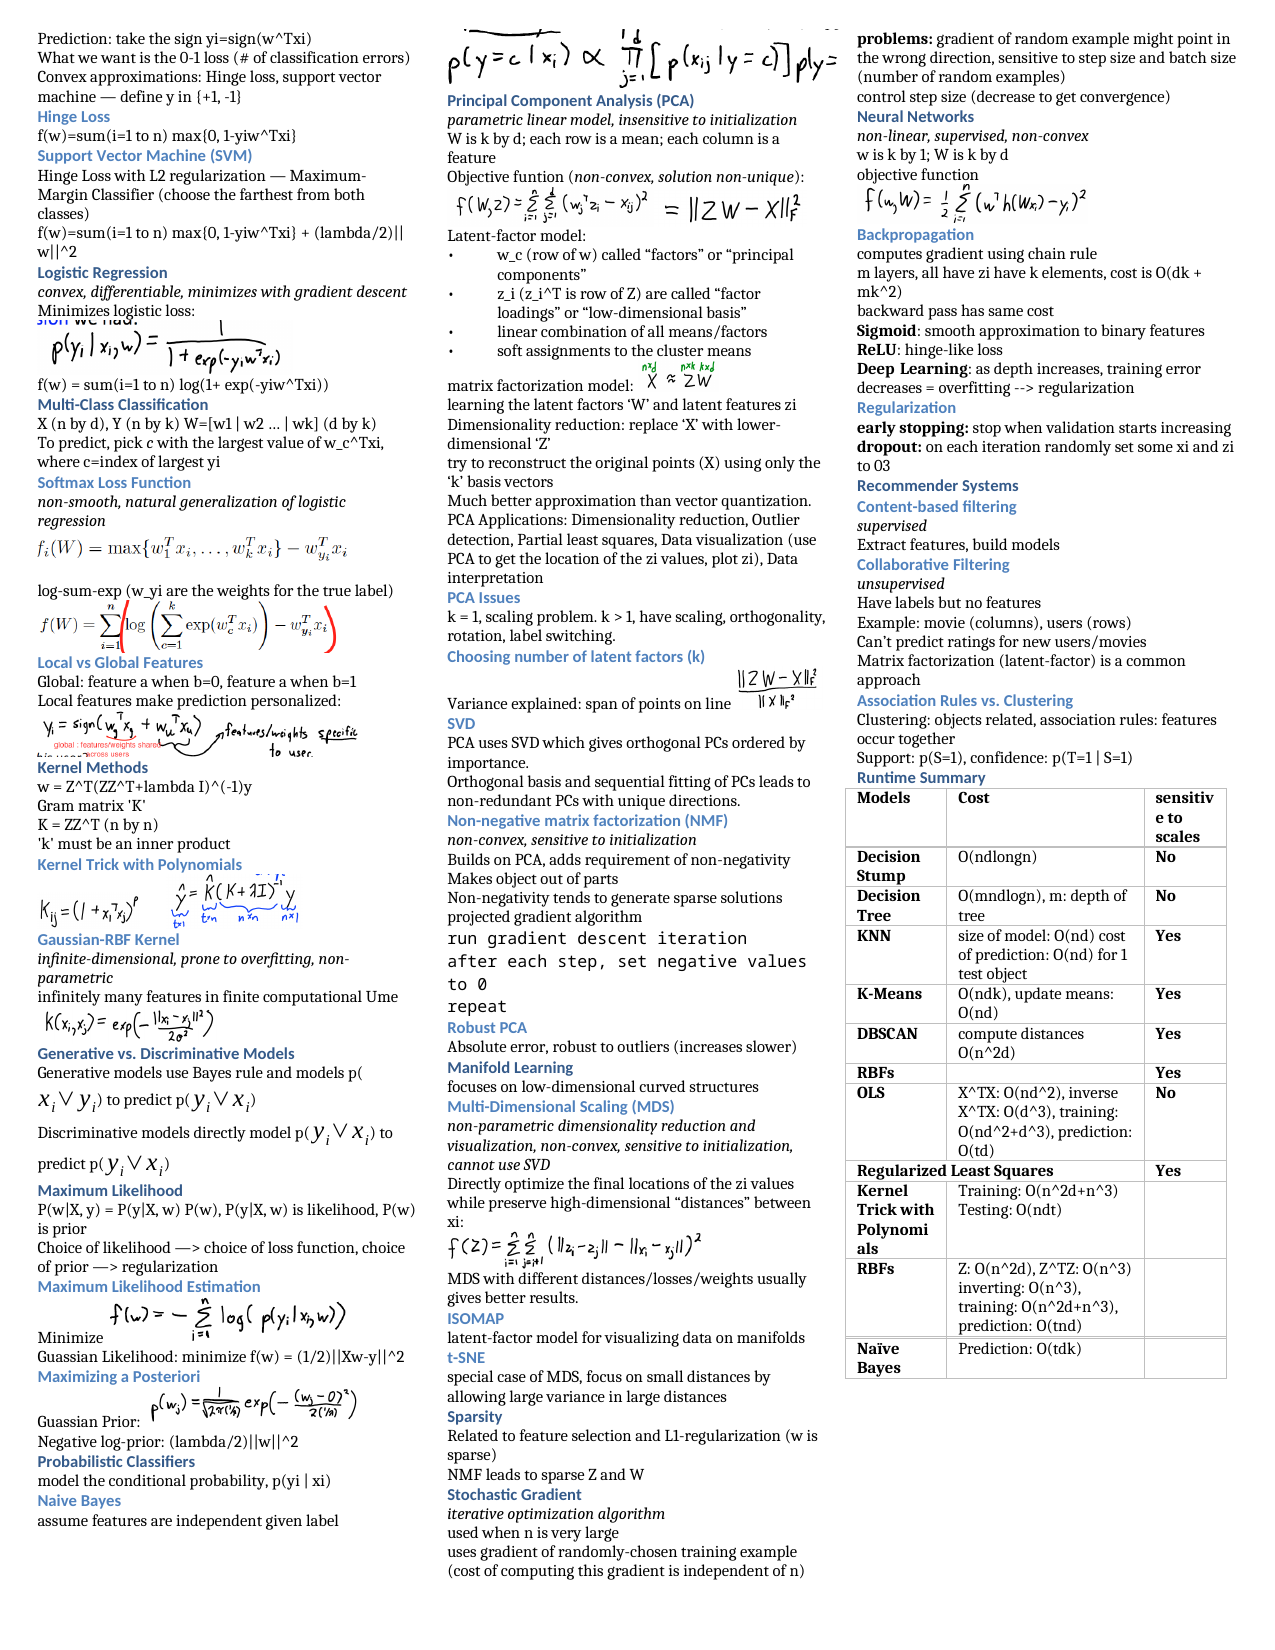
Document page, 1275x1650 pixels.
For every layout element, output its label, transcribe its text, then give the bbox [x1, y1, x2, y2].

text Makes object out of parts [447, 869, 827, 888]
picture [637, 360, 719, 392]
text Much better approximation than vector quantization. [447, 492, 827, 511]
text computes gradient using chain rule [857, 244, 1237, 263]
table_header sensitive to scales [1145, 789, 1226, 846]
text infinitely many features in finite computational Ume [37, 987, 417, 1007]
text objective function [857, 165, 1237, 184]
table_cell [947, 1064, 1144, 1083]
subtitle Local vs Global Features [37, 652, 417, 673]
subtitle Runtime Summary [857, 768, 1237, 788]
table_cell X^TX: O(nd^2), inverse X^TX: O(d^3), training: O(nd^2+d^3), prediction: O(td) [947, 1084, 1144, 1160]
text Gram matrix 'K' [37, 796, 417, 816]
subtitle Naive Bayes [37, 1491, 417, 1511]
text Global: feature a when b=0, feature a when b=1 [37, 673, 417, 692]
list linear combination of all means/factors [447, 322, 827, 342]
text f(w) = sum(i=1 to n) log(1+ exp(-yiw^Txi)) [37, 375, 417, 394]
text To predict, pick c with the largest value of w_c^Txi, where c=index of largest yi [37, 434, 417, 472]
text w is k by 1; W is k by d [857, 146, 1237, 165]
text NMF leads to sparse Z and W [447, 1465, 827, 1484]
picture [856, 184, 1088, 224]
subtitle Stochastic Gradient [447, 1484, 827, 1504]
table_cell Yes [1145, 1161, 1226, 1181]
table_cell Regularized Least Squares [846, 1161, 1144, 1181]
table_cell [1145, 1182, 1226, 1258]
text control step size (decrease to get convergence) [857, 87, 1237, 106]
subtitle Collaborative Filtering [857, 554, 1237, 575]
text projected gradient algorithm [447, 907, 827, 927]
table_cell Decision Stump [846, 848, 946, 886]
picture [37, 711, 365, 757]
subtitle Choosing number of latent factors (k) [447, 646, 827, 666]
text non-linear, supervised, non-convex [857, 127, 1237, 146]
text Deep Learning: as depth increases, training error decreases = overfitting --> regularization [857, 359, 1237, 398]
table_cell [1145, 1339, 1226, 1377]
text Guassian Likelihood: minimize f(w) = (1/2)||Xw-y||^2 [37, 1347, 417, 1366]
text Clustering: objects related, association rules: features occur together [857, 710, 1237, 748]
text P(w|X, y) = P(y|X, w) P(w), P(y|X, w) is likelihood, P(w) is prior [37, 1200, 417, 1238]
text Builds on PCA, adds requirement of non-negativity [447, 850, 827, 869]
subtitle Softmax Loss Function [37, 472, 417, 492]
text Extract features, build models [857, 535, 1237, 554]
subtitle Hinge Loss [37, 106, 417, 127]
text k = 1, scaling problem. k > 1, have scaling, orthogonality, rotation, label switching. [447, 608, 827, 646]
text latent-factor model for visualizing data on manifolds [447, 1328, 827, 1348]
text K = ZZ^T (n by n) [37, 816, 417, 835]
table_cell [1145, 1259, 1226, 1336]
text non-parametric dimensionality reduction and visualization, non-convex, sensitive to initialization, cannot use SVD [447, 1117, 827, 1174]
text dropout: on each iteration randomly set some xi and zi to 03 [857, 437, 1237, 476]
picture [37, 320, 294, 375]
text PCA uses SVD which gives orthogonal PCs ordered by importance. [447, 734, 827, 772]
text Latent-factor model: [447, 227, 827, 246]
subtitle Generative vs. Discriminative Models [37, 1043, 417, 1064]
picture [447, 29, 842, 90]
picture [37, 530, 350, 563]
text w = Z^T(ZZ^T+lambda I)^(-1)y [37, 777, 417, 796]
text matrix factorization model: [447, 361, 827, 396]
subtitle SVD [447, 713, 827, 734]
text Support: p(S=1), confidence: p(T=1 | S=1) [857, 748, 1237, 768]
text used when n is very large [447, 1523, 827, 1543]
picture [735, 666, 823, 710]
text iterative optimization algorithm [447, 1504, 827, 1523]
subtitle Principal Component Analysis (PCA) [447, 90, 827, 110]
text Non-negativity tends to generate sparse solutions [447, 888, 827, 907]
table_cell RBFs [846, 1259, 946, 1336]
text Convex approximations: Hinge loss, support vector machine — define y in {+1, -1} [37, 68, 417, 106]
table_cell No [1145, 1084, 1226, 1160]
subtitle Maximum Likelihood Estimation [37, 1277, 417, 1297]
picture [106, 1297, 356, 1343]
table_cell compute distances O(n^2d) [947, 1024, 1144, 1062]
text Matrix factorization (latent-factor) is a common approach [857, 651, 1237, 690]
table_cell No [1145, 848, 1226, 886]
text unsupervised [857, 575, 1237, 594]
text log-sum-exp (w_yi are the weights for the true label) [37, 582, 417, 601]
table_cell Z: O(n^2d), Z^TZ: O(n^3) inverting: O(n^3), training: O(n^2d+n^3), prediction: O(tnd) [947, 1259, 1144, 1336]
text Hinge Loss with L2 regularization — Maximum-Margin Classifier (choose the farthest from both classes) [37, 166, 417, 223]
subtitle Multi-Class Classification [37, 394, 417, 414]
table_cell RBFs [846, 1064, 946, 1083]
text Related to feature selection and L1-regularization (w is sparse) [447, 1427, 827, 1465]
subtitle Association Rules vs. Clustering [857, 690, 1237, 710]
text convex, differentiable, minimizes with gradient descent [37, 282, 417, 301]
table_header Cost [947, 789, 1144, 846]
subtitle Sparsity [447, 1406, 827, 1427]
subtitle t-SNE [447, 1348, 827, 1368]
subtitle Neural Networks [857, 106, 1237, 127]
table_cell Kernel Trick with Polynomials [846, 1182, 946, 1258]
picture [37, 892, 141, 929]
text PCA Applications: Dimensionality reduction, Outlier detection, Partial least squares, Data visualization (use PCA to get the location of the zi values, plot zi), Data interpretation [447, 511, 827, 587]
table_cell Prediction: O(tdk) [947, 1339, 1144, 1377]
text X (n by d), Y (n by k) W=[w1 | w2 … | wk] (d by k) [37, 414, 417, 434]
text m layers, all have zi have k elements, cost is O(dk + mk^2) [857, 263, 1237, 302]
table_cell DBSCAN [846, 1024, 946, 1062]
table_cell Training: O(n^2d+n^3) Testing: O(ndt) [947, 1182, 1144, 1258]
picture [144, 1386, 365, 1428]
subtitle Maximizing a Posteriori [37, 1366, 417, 1387]
subtitle PCA Issues [447, 587, 827, 608]
subtitle Non-negative matrix factorization (NMF) [447, 811, 827, 831]
text problems: gradient of random example might point in the wrong direction, sensitive to step size and batch size (number of random examples) [857, 29, 1237, 87]
text Negative log-prior: (lambda/2)||w||^2 [37, 1432, 417, 1451]
text Objective funtion (non-convex, solution non-unique): [447, 168, 827, 187]
table_cell Yes [1145, 1064, 1226, 1083]
table_cell size of model: O(nd) cost of prediction: O(nd) for 1 test object [947, 926, 1144, 984]
text Discriminative models directly model p() to predict p() [37, 1117, 417, 1180]
text MDS with different distances/losses/weights usually gives better results. [447, 1270, 827, 1308]
table_cell No [1145, 887, 1226, 925]
table_cell Yes [1145, 985, 1226, 1023]
text Example: movie (columns), users (rows) [857, 613, 1237, 632]
text special case of MDS, focus on small distances by allowing large variance in large distances [447, 1368, 827, 1406]
table_header Models [846, 789, 946, 846]
table_cell K-Means [846, 985, 946, 1023]
subtitle Robust PCA [447, 1017, 827, 1038]
picture [37, 1006, 217, 1044]
text ReLU: hinge-like loss [857, 340, 1237, 359]
text infinite-dimensional, prone to overfitting, non-parametric [37, 949, 417, 987]
table_cell Naïve Bayes [846, 1339, 946, 1377]
subtitle Content-based filtering [857, 496, 1237, 516]
table_cell O(ndlongn) [947, 848, 1144, 886]
text parametric linear model, insensitive to initialization [447, 110, 827, 129]
text supervised [857, 516, 1237, 535]
text non-smooth, natural generalization of logistic regression [37, 492, 417, 531]
subtitle Manifold Learning [447, 1057, 827, 1077]
text f(w)=sum(i=1 to n) max{0, 1-yiw^Txi} [37, 127, 417, 146]
list soft assignments to the cluster means [447, 342, 827, 361]
subtitle Maximum Likelihood [37, 1180, 417, 1200]
text 'k' must be an inner product [37, 835, 417, 854]
text backward pass has same cost [857, 302, 1237, 321]
subtitle Regularization [857, 398, 1237, 418]
picture [37, 600, 338, 653]
list w_c (row of w) called “factors” or “principal components” [447, 246, 827, 284]
subtitle Probabilistic Classifiers [37, 1451, 417, 1472]
text Have labels but no features [857, 594, 1237, 613]
subtitle Gaussian-RBF Kernel [37, 929, 417, 949]
picture [166, 874, 304, 929]
text run gradient descent iteration after each step, set negative values to 0 repeat [447, 927, 827, 1017]
subtitle Kernel Trick with Polynomials [37, 854, 417, 874]
text early stopping: stop when validation starts increasing [857, 418, 1237, 437]
subtitle Support Vector Machine (SVM) [37, 146, 417, 166]
table_cell Yes [1145, 926, 1226, 984]
picture [447, 187, 808, 227]
list z_i (z_i^T is row of Z) are called “factor loadings” or “low-dimensional basis” [447, 284, 827, 322]
text Variance explained: span of points on line [447, 666, 827, 713]
text model the conditional probability, p(yi | xi) [37, 1472, 417, 1491]
subtitle Recommender Systems [857, 476, 1237, 496]
text f(w)=sum(i=1 to n) max{0, 1-yiw^Txi} + (lambda/2)||w||^2 [37, 223, 417, 262]
table_cell OLS [846, 1084, 946, 1160]
subtitle Multi-Dimensional Scaling (MDS) [447, 1096, 827, 1117]
table_cell KNN [846, 926, 946, 984]
subtitle ISOMAP [447, 1308, 827, 1328]
picture [447, 1231, 708, 1270]
text focuses on low-dimensional curved structures [447, 1077, 827, 1096]
table_cell Decision Tree [846, 887, 946, 925]
subtitle Logistic Regression [37, 262, 417, 282]
subtitle Kernel Methods [37, 757, 417, 777]
text try to reconstruct the original points (X) using only the ‘k’ basis vectors [447, 453, 827, 492]
text W is k by d; each row is a mean; each column is a feature [447, 129, 827, 168]
text learning the latent factors ‘W’ and latent features zi [447, 396, 827, 415]
text Absolute error, robust to outliers (increases slower) [447, 1038, 827, 1057]
table_cell Yes [1145, 1024, 1226, 1062]
text Local features make prediction personalized: [37, 692, 417, 711]
text Choice of likelihood —> choice of loss function, choice of prior —> regularization [37, 1238, 417, 1277]
text Sigmoid: smooth approximation to binary features [857, 321, 1237, 340]
text Generative models use Bayes rule and models p() to predict p() [37, 1064, 417, 1117]
text What we want is the 0-1 loss (# of classification errors) [37, 49, 417, 68]
text Prediction: take the sign yi=sign(w^Txi) [37, 29, 417, 49]
text Directly optimize the final locations of the zi values while preserve high-dimensional “distances” between xi: [447, 1174, 827, 1232]
table_cell O(mndlogn), m: depth of tree [947, 887, 1144, 925]
text non-convex, sensitive to initialization [447, 831, 827, 850]
subtitle Backpropagation [857, 224, 1237, 244]
text uses gradient of randomly-chosen training example (cost of computing this gradient is independent of n) [447, 1543, 827, 1581]
text Orthogonal basis and sequential fitting of PCs leads to non-redundant PCs with unique directions. [447, 772, 827, 811]
text Can’t predict ratings for new users/movies [857, 632, 1237, 651]
text Dimensionality reduction: replace ‘X’ with lower-dimensional ‘Z’ [447, 415, 827, 453]
text assume features are independent given label [37, 1511, 417, 1530]
table_cell O(ndk), update means: O(nd) [947, 985, 1144, 1023]
